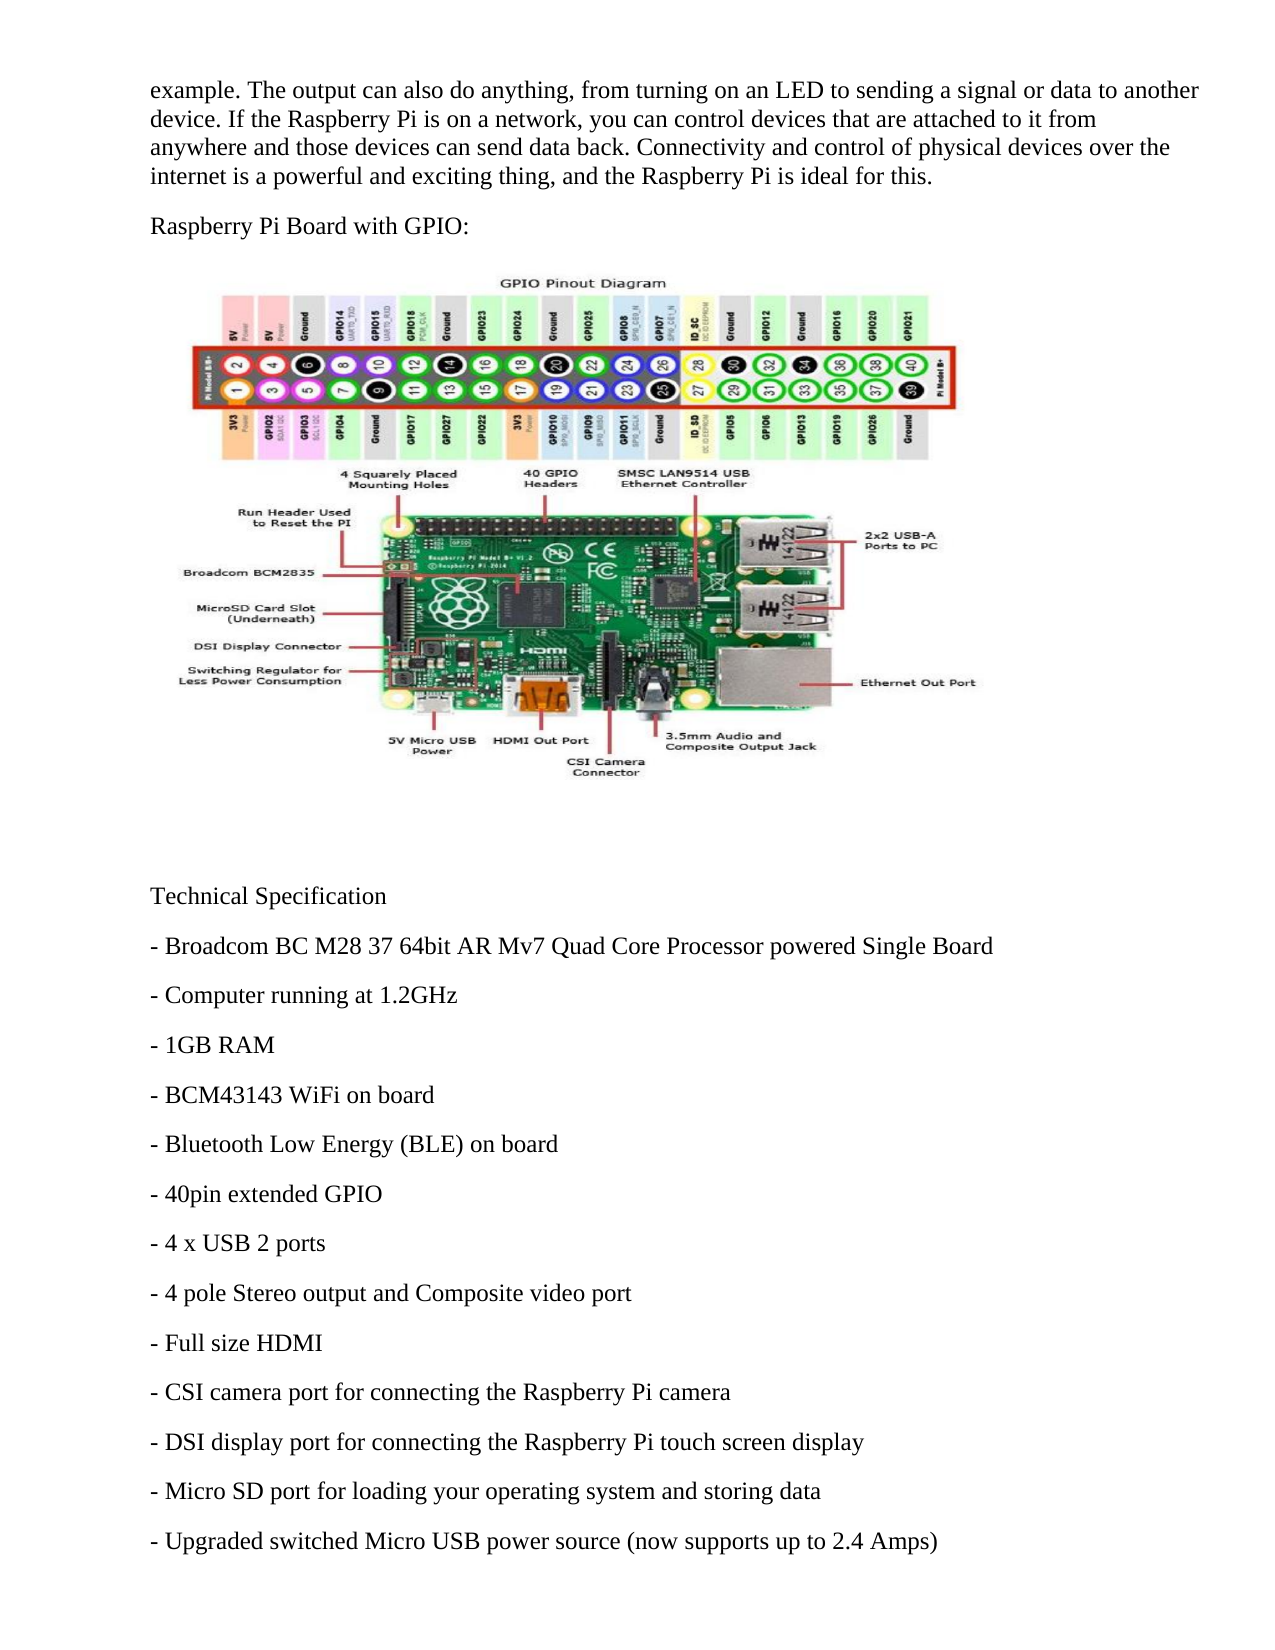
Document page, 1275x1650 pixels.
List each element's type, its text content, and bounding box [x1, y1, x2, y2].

text - Bluetooth Low Energy (BLE) on board [150, 1129, 1200, 1158]
text - 4 pole Stereo output and Composite video port [150, 1278, 1200, 1307]
text - Computer running at 1.2GHz [150, 981, 1200, 1009]
text - CSI camera port for connecting the Raspberry Pi camera [150, 1377, 1200, 1406]
text Raspberry Pi Board with GPIO: [150, 211, 1200, 239]
text - 4 x USB 2 ports [150, 1228, 1200, 1257]
text - 1GB RAM [150, 1030, 1200, 1059]
text - DSI display port for connecting the Raspberry Pi touch screen display [150, 1427, 1200, 1456]
text - Micro SD port for loading your operating system and storing data [150, 1476, 1200, 1505]
text - Broadcom BC M28 37 64bit AR Mv7 Quad Core Processor powered Single Board [150, 931, 1200, 960]
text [150, 75, 1200, 190]
text - Full size HDMI [150, 1328, 1200, 1356]
picture [150, 260, 1017, 811]
text - Upgraded switched Micro USB power source (now supports up to 2.4 Amps) [150, 1526, 1200, 1555]
text - 40pin extended GPIO [150, 1179, 1200, 1208]
text Technical Specification [75, 881, 1200, 910]
text - BCM43143 WiFi on board [150, 1080, 1200, 1108]
